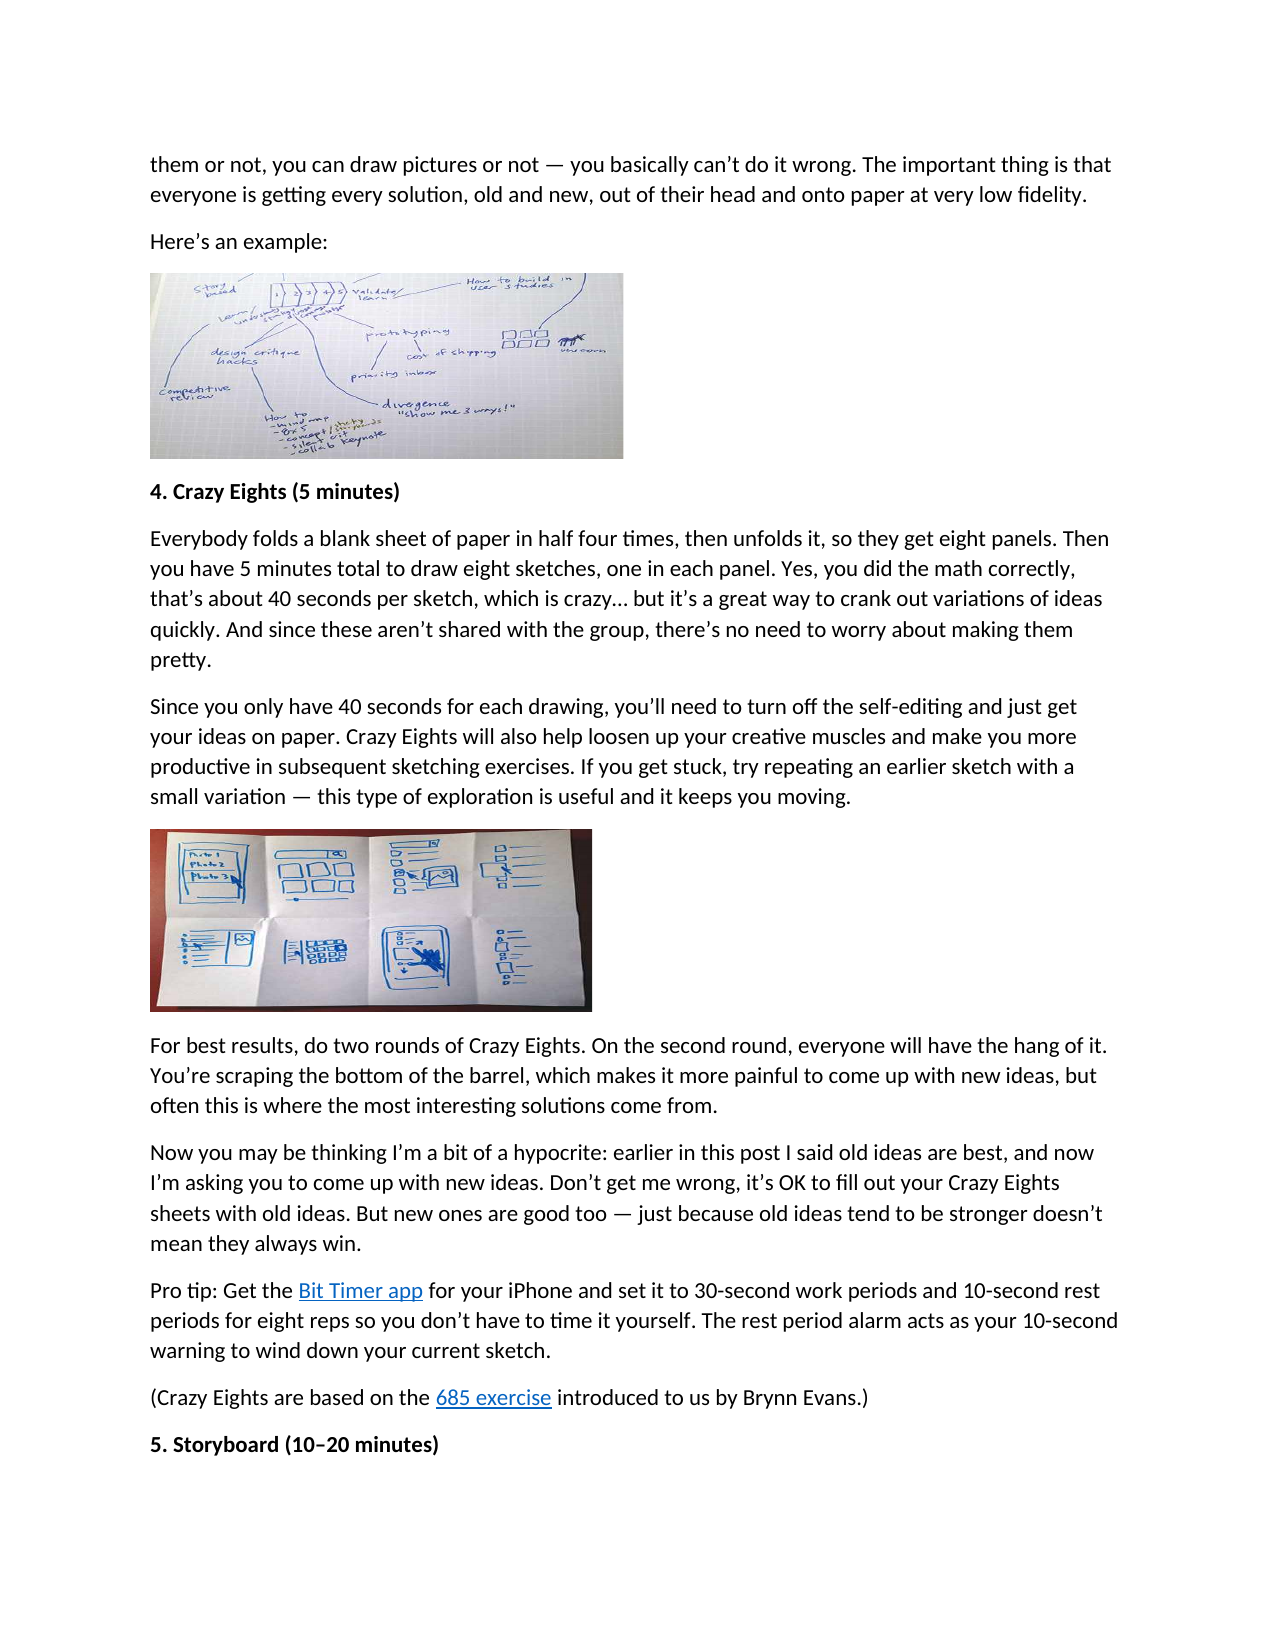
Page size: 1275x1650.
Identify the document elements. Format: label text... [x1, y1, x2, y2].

text Since you only have 40 seconds for each drawing, you’ll need to turn off the self-editing and just get your ideas on paper. Crazy Eights will also help loosen up your creative muscles and make you more productive in subsequent sketching exercises. If you get stuck, try repeating an earlier sketch with a small variation — this type of exploration is useful and it keeps you moving. [150, 692, 1125, 810]
picture [150, 273, 624, 459]
text Everybody folds a blank sheet of paper in half four times, then unfolds it, so they get eight panels. Then you have 5 minutes total to draw eight sketches, one in each panel. Yes, you did the math correctly, that’s about 40 seconds per sketch, which is crazy… but it’s a great way to crank out variations of ideas quickly. And since these aren’t shared with the group, there’s no need to worry about making them pretty. [150, 524, 1125, 673]
text For best results, do two rounds of Crazy Eights. On the second round, everyone will have the hang of it. You’re scraping the bottom of the barrel, which makes it more painful to come up with new ideas, but often this is where the most interesting solutions come from. [150, 1031, 1125, 1119]
text Now you may be thinking I’m a bit of a hypocrite: earlier in this post I said old ideas are best, and now I’m asking you to come up with new ideas. Don’t get me wrong, it’s OK to fill out your Crazy Eights sheets with old ideas. But new ones are good too — just because old ideas tend to be stronger doesn’t mean they always win. [150, 1138, 1125, 1257]
text Pro tip: Get the Bit Timer app for your iPhone and set it to 30-second work periods and 10-second rest periods for eight reps so you don’t have to time it yourself. The rest period alarm acts as your 10-second warning to wind down your current sketch. [150, 1276, 1125, 1364]
text Here’s an example: [150, 227, 1125, 255]
text 5. Storyboard (10–20 minutes) [150, 1430, 1125, 1458]
text (Crazy Eights are based on the 685 exercise introduced to us by Brynn Evans.) [150, 1383, 1125, 1411]
text 4. Crazy Eights (5 minutes) [150, 477, 1125, 505]
picture [150, 829, 593, 1012]
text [150, 150, 1125, 208]
